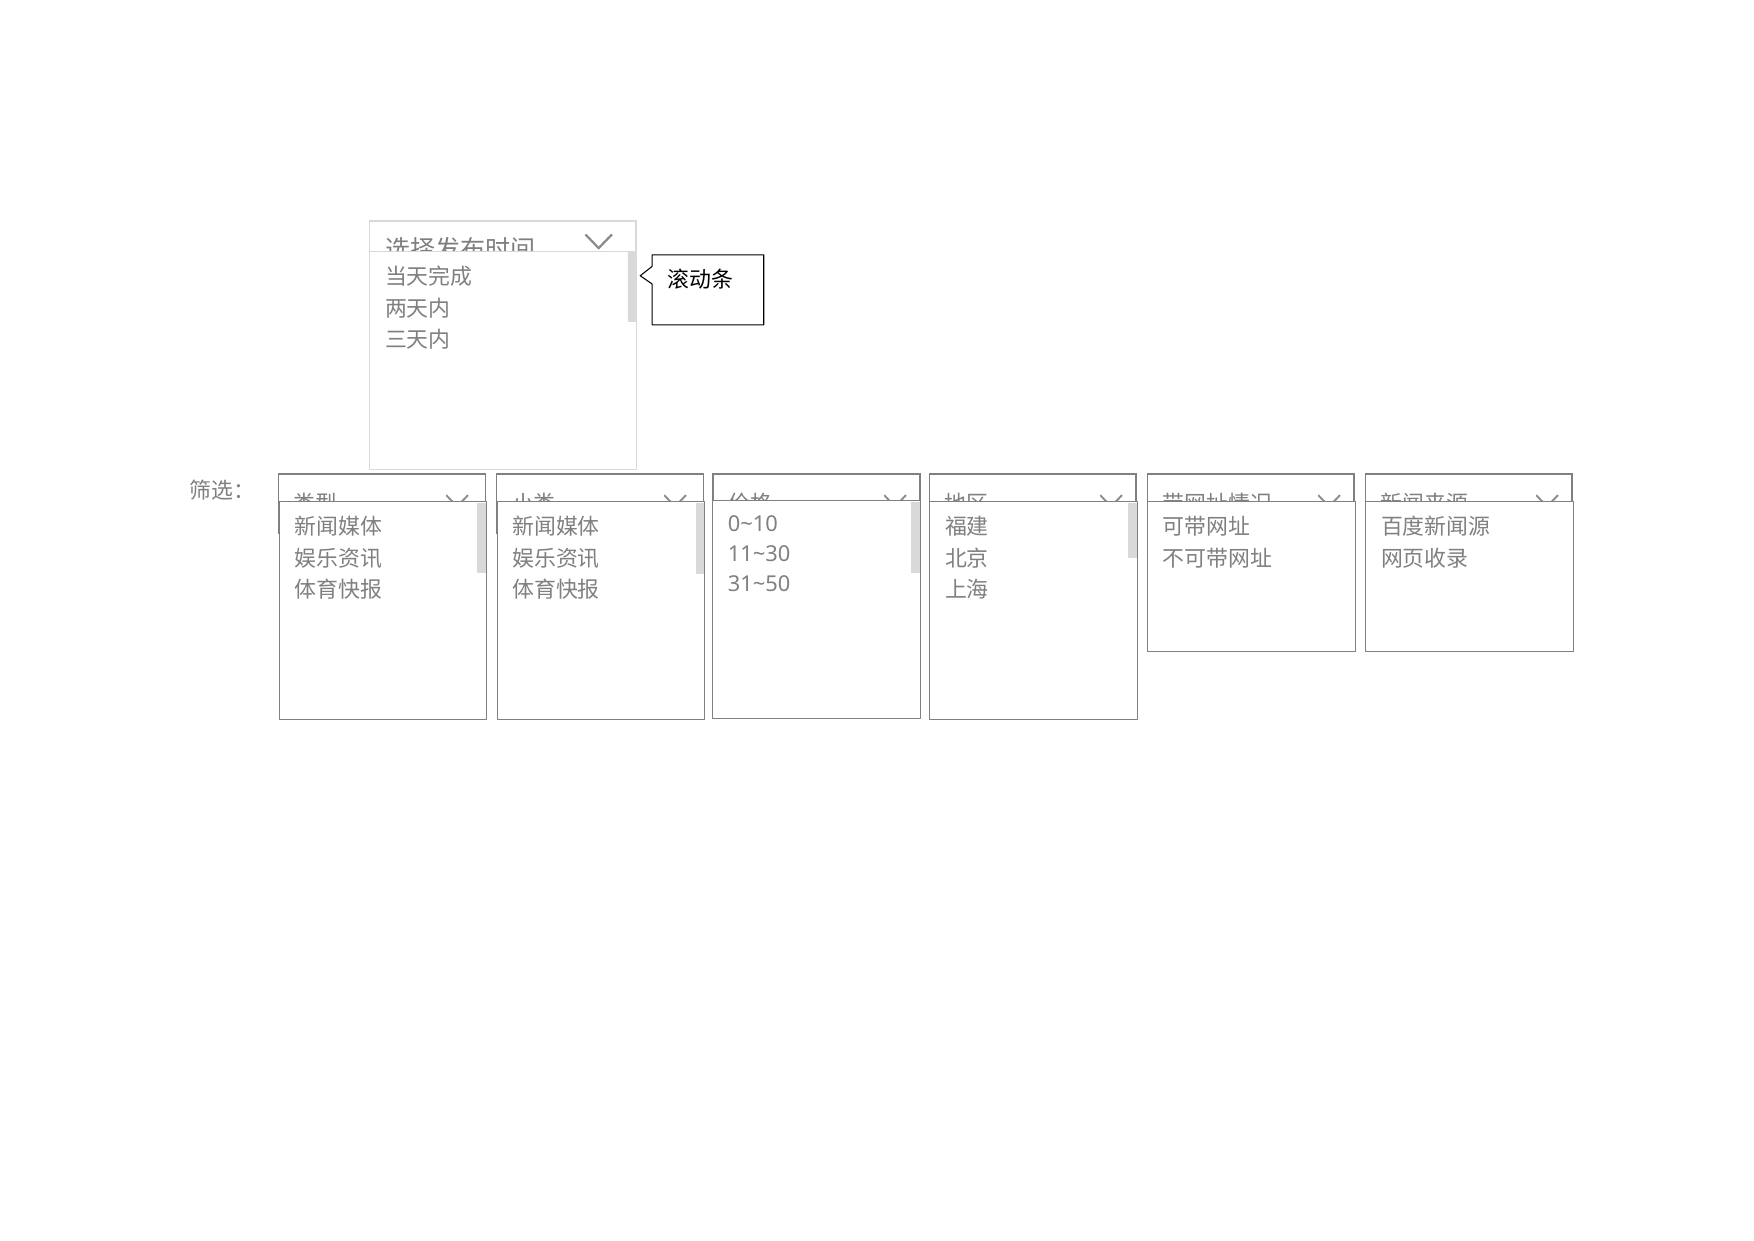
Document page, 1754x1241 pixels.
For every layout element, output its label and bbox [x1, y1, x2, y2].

picture [1299, 471, 1359, 531]
picture [1081, 471, 1141, 531]
picture [427, 471, 487, 501]
picture [562, 206, 635, 251]
picture [865, 471, 925, 531]
picture [1517, 471, 1577, 531]
picture [645, 471, 705, 501]
